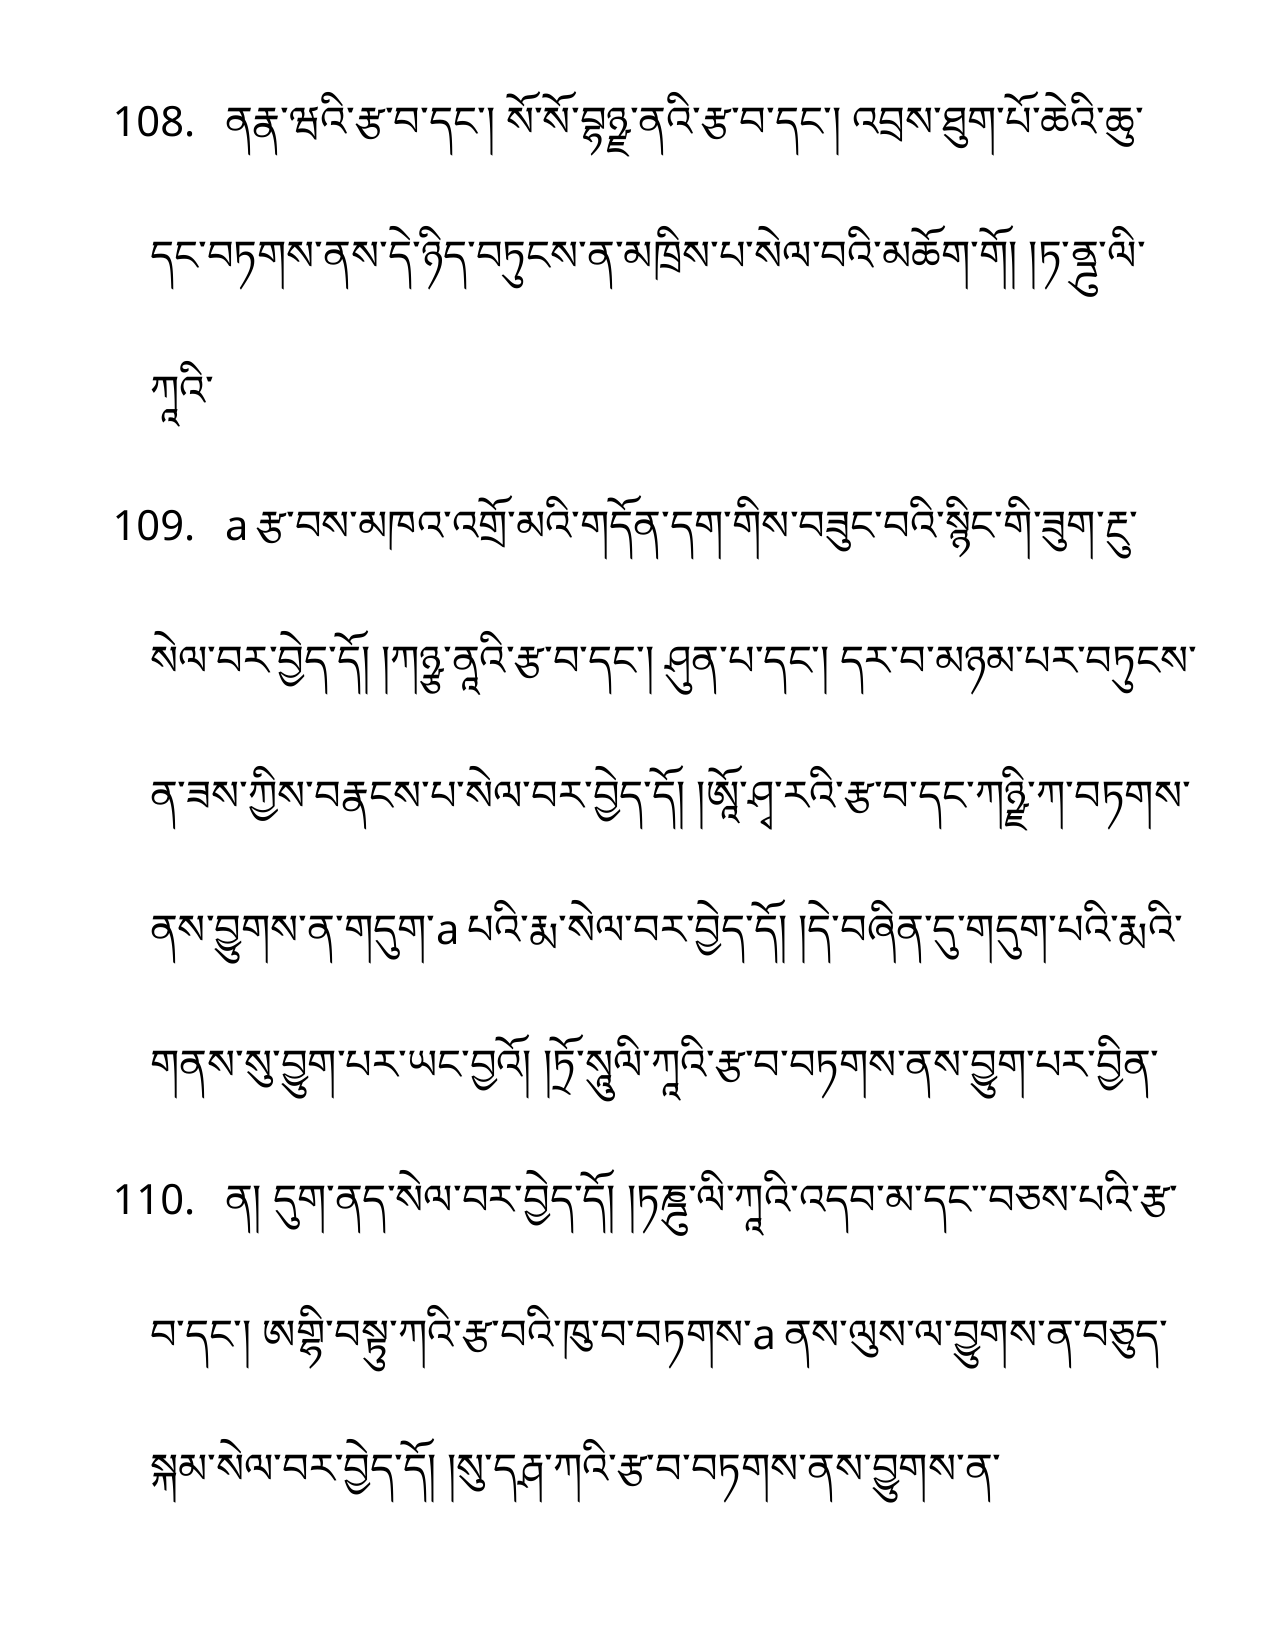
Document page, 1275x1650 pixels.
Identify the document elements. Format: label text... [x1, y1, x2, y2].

list ན། དུག་ནད་སེལ་བར་བྱེད་དོ། །ཏཎྜུ་ལི་ཀཱའི་འདབ་མ་དང་་བཅས་པའི་རྩ་བ་དང་། ཨགྷི་བསྟུ་ཀའི་རྩ་བའི་ཁུ་བ་བཏགས་aནས་ལུས་ལ་བྱུགས་ན་བཅུད་སྐམ་སེལ་བར་བྱེད་དོ། །སུ་དརྴ་ཀའི་རྩ་བ་བཏགས་ནས་བྱུགས་ན་ [112, 1153, 1200, 1540]
list ནརྣ་ཝའི་རྩ་བ་དང་། སོ་སོ་བྷཉྫ་ནའི་རྩ་བ་དང་། འབྲས་ཐུག་པོ་ཆེའི་ཆུ་དང་བཏགས་ནས་དེ་ཉིད་བཏུངས་ན་མཁྲིས་པ་སེལ་བའི་མཆོག་གོ། །ཏ་ནྜུ་ལི་ཀཱའི་ [112, 75, 1200, 462]
list aརྩ་བས་མཁའ་འགྲོ་མའི་གདོན་དག་གིས་བཟུང་བའི་སྙིང་གི་ཟུག་རྔུ་སེལ་བར་བྱེད་དོ། །ཀཉྩ་ནཱའི་རྩ་བ་དང་། ཤུན་པ་དང་། དར་བ་མཉམ་པར་བཏུངས་ན་ཟས་ཀྱིས་བརྣངས་པ་སེལ་བར་བྱེད་དོ། །ཨཱོ་ཤྭ་རའི་རྩ་བ་དང་ཀཉྫི་ཀ་བཏགས་ནས་བྱུགས་ན་གདུག་aཔའི་རྨ་སེལ་བར་བྱེད་དོ། །དེ་བཞིན་དུ་གདུག་པའི་རྨའི་གནས་སུ་བྱུག་པར་ཡང་བྱའོ། །ཏྲོ་སཱུལི་ཀཱའི་རྩ་བ་བཏགས་ནས་བྱུག་པར་བྱིན་ [112, 479, 1200, 1136]
